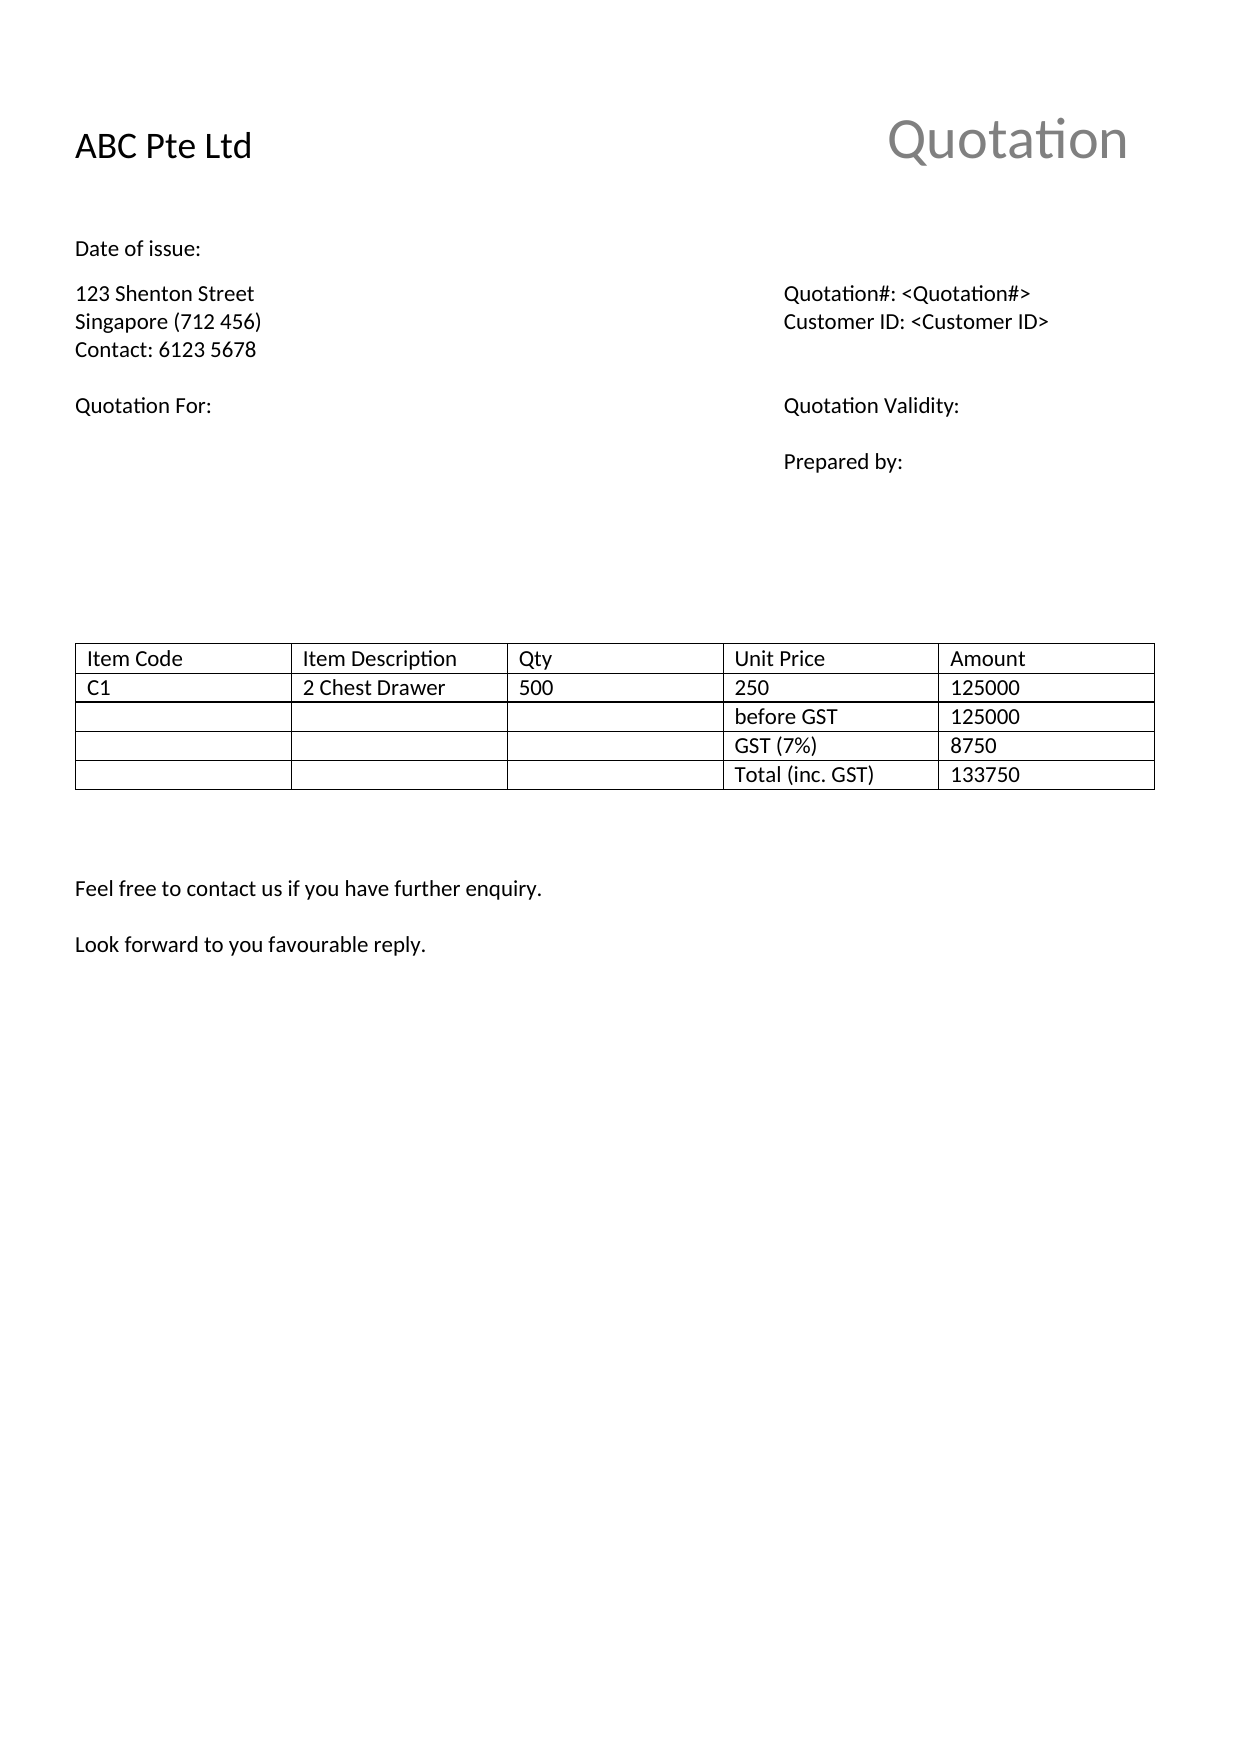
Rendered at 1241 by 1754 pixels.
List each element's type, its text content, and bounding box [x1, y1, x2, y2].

table_cell [292, 732, 507, 759]
table_cell C1 [76, 674, 291, 701]
table_cell [76, 703, 291, 731]
text Feel free to contact us if you have further enquiry. [75, 874, 1165, 902]
table_header Unit Price [724, 644, 938, 672]
table_cell [76, 732, 291, 759]
text Quotation For: Quotation Validity: [75, 391, 1165, 419]
text 123 Shenton Street Quotation#: <Quotation#> [75, 279, 1165, 307]
table_cell 250 [724, 674, 938, 701]
table_header Item Code [76, 644, 291, 672]
table_header Qty [508, 644, 723, 672]
text Singapore (712 456) Customer ID: <Customer ID> [75, 307, 1165, 335]
table_cell [292, 761, 507, 789]
text Look forward to you favourable reply. [75, 930, 1165, 958]
text Date of issue: [75, 234, 1165, 262]
table_cell 8750 [939, 732, 1154, 759]
table_cell [508, 703, 723, 731]
table_cell 125000 [939, 674, 1154, 701]
table_cell [508, 761, 723, 789]
table_cell before GST [724, 703, 938, 731]
table_cell Total (inc. GST) [724, 761, 938, 789]
table_cell 125000 [939, 703, 1154, 731]
table_cell [76, 761, 291, 789]
table_cell 2 Chest Drawer [292, 674, 507, 701]
table_cell GST (7%) [724, 732, 938, 759]
table_cell [292, 703, 507, 731]
text Prepared by: [75, 447, 1165, 475]
table_header Item Description [292, 644, 507, 672]
table_cell [508, 732, 723, 759]
text Contact: 6123 5678 [75, 335, 1165, 363]
table_cell 133750 [939, 761, 1154, 789]
table_cell 500 [508, 674, 723, 701]
table_header Amount [939, 644, 1154, 672]
text ABC Pte Ltd Quotation [75, 102, 1165, 173]
